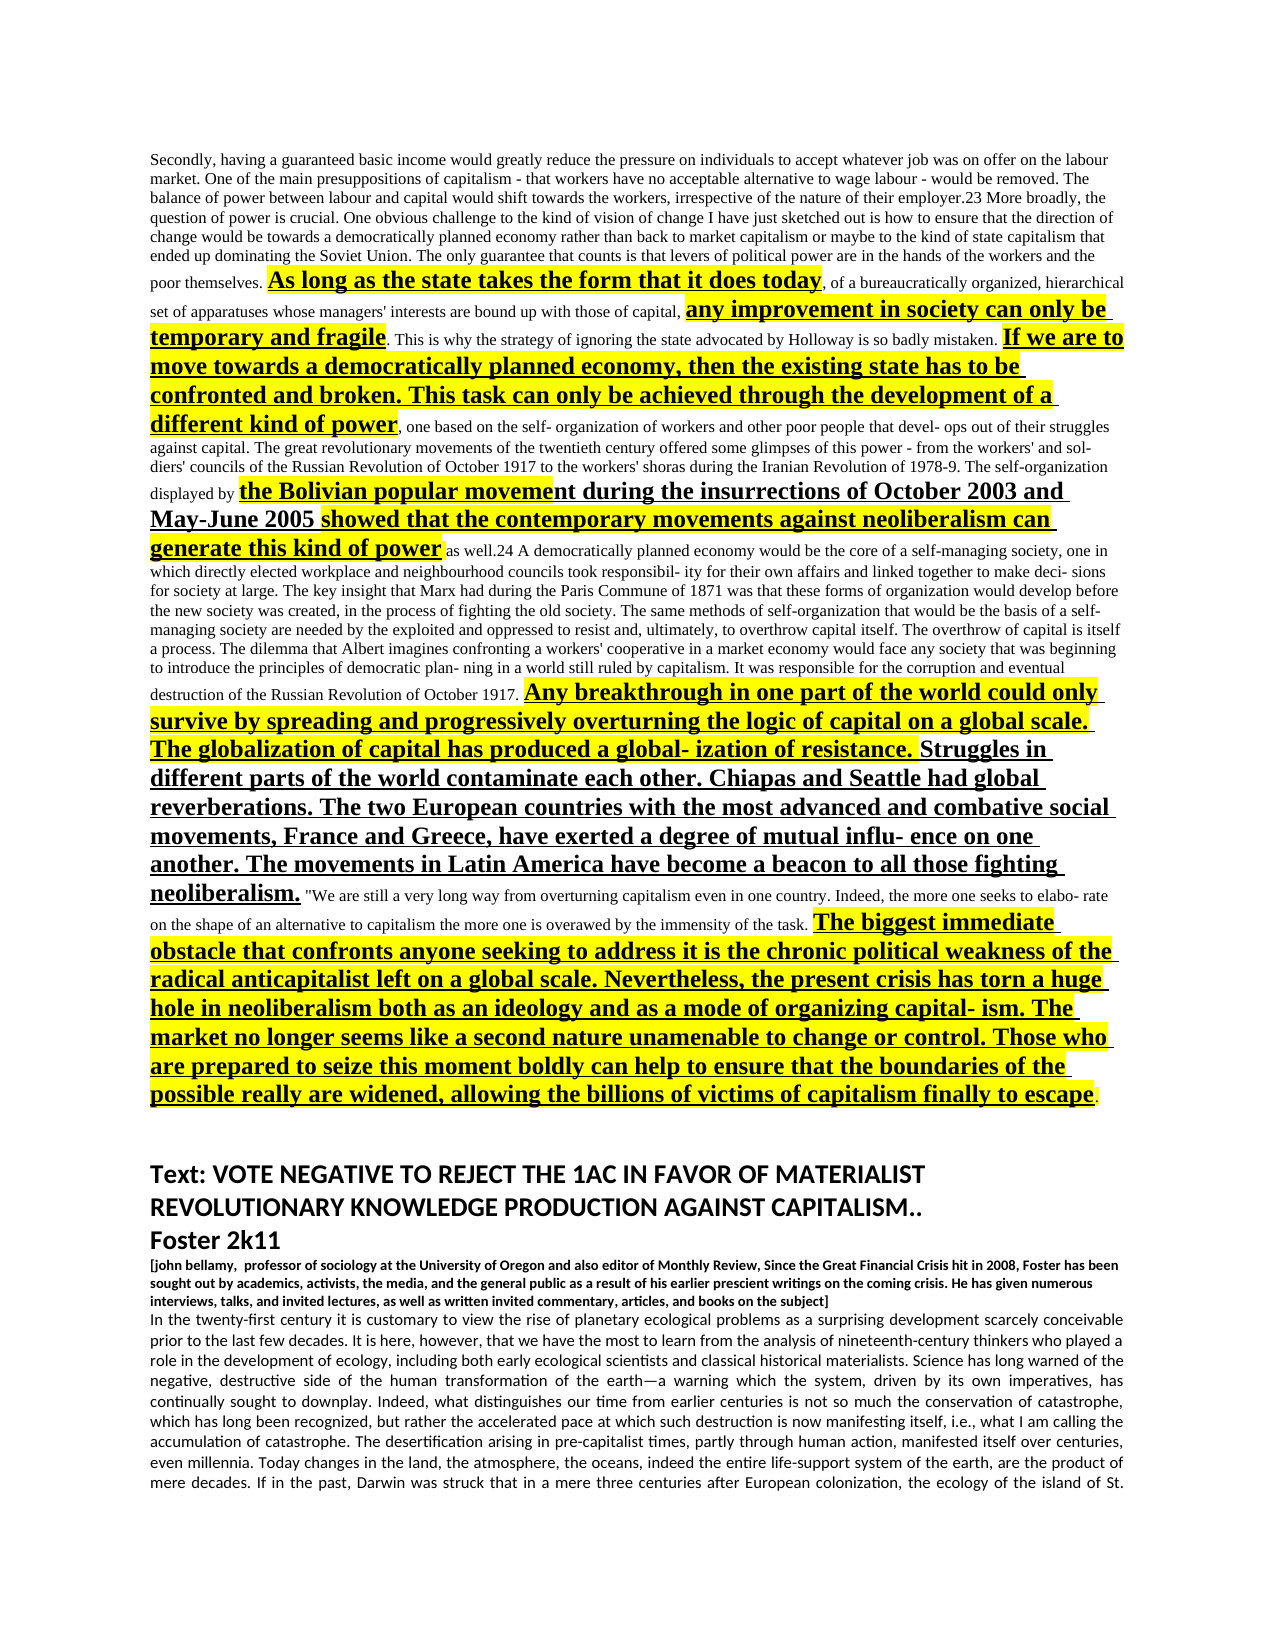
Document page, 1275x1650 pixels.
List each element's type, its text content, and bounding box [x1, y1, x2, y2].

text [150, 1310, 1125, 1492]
subtitle Text: VOTE NEGATIVE TO REJECT THE 1AC IN FAVOR OF MATERIALIST REVOLUTIONARY KNOWLEDGE PRODUCTION AGAINST CAPITALISM.. [150, 1157, 1125, 1223]
text Foster 2k11 [150, 1223, 1125, 1256]
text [150, 150, 1125, 1108]
text [john bellamy, professor of sociology at the University of Oregon and also editor of Monthly Review, Since the Great Financial Crisis hit in 2008, Foster has been sought out by academics, activists, the media, and the general public as a result of his earlier prescient writings on the coming crisis. He has given numerous interviews, talks, and invited lectures, as well as written invited commentary, articles, and books on the subject] [150, 1256, 1125, 1310]
